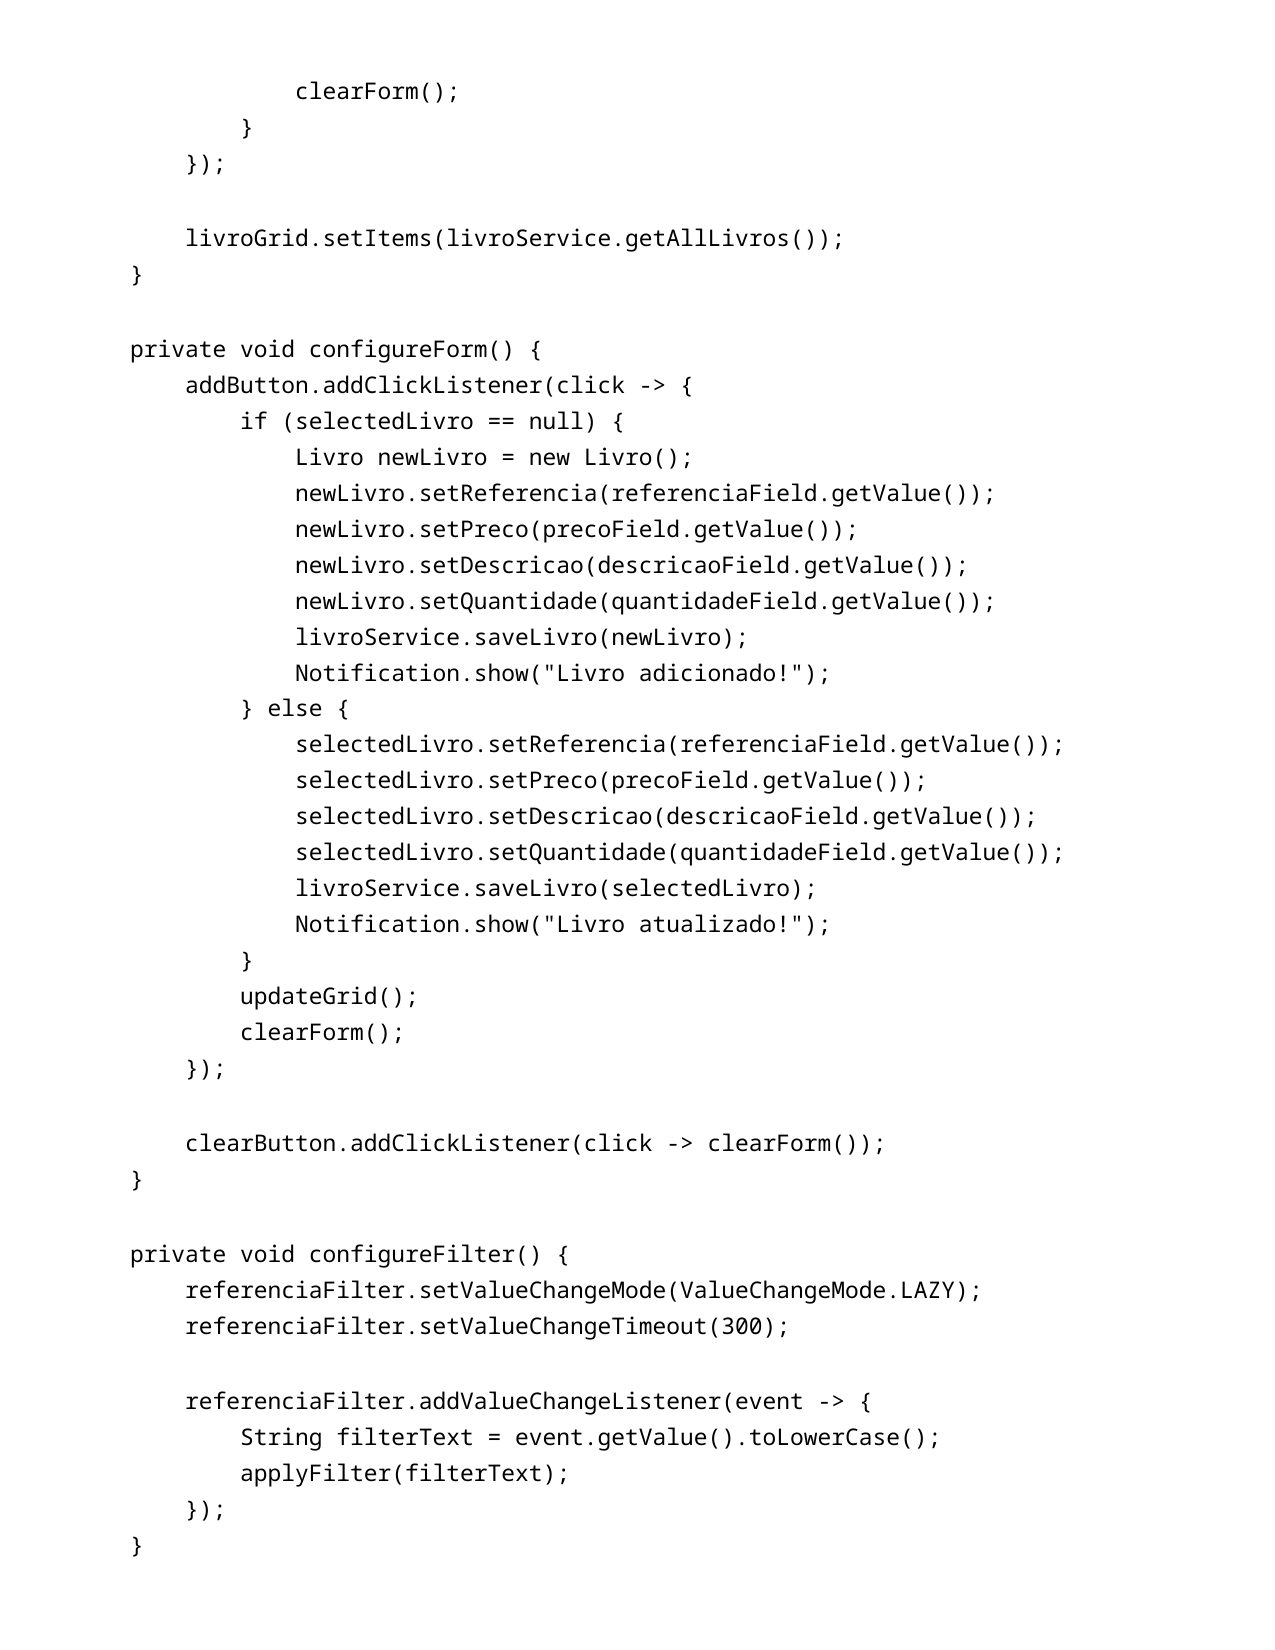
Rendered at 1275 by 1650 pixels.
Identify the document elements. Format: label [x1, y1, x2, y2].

text [75, 75, 1200, 1560]
